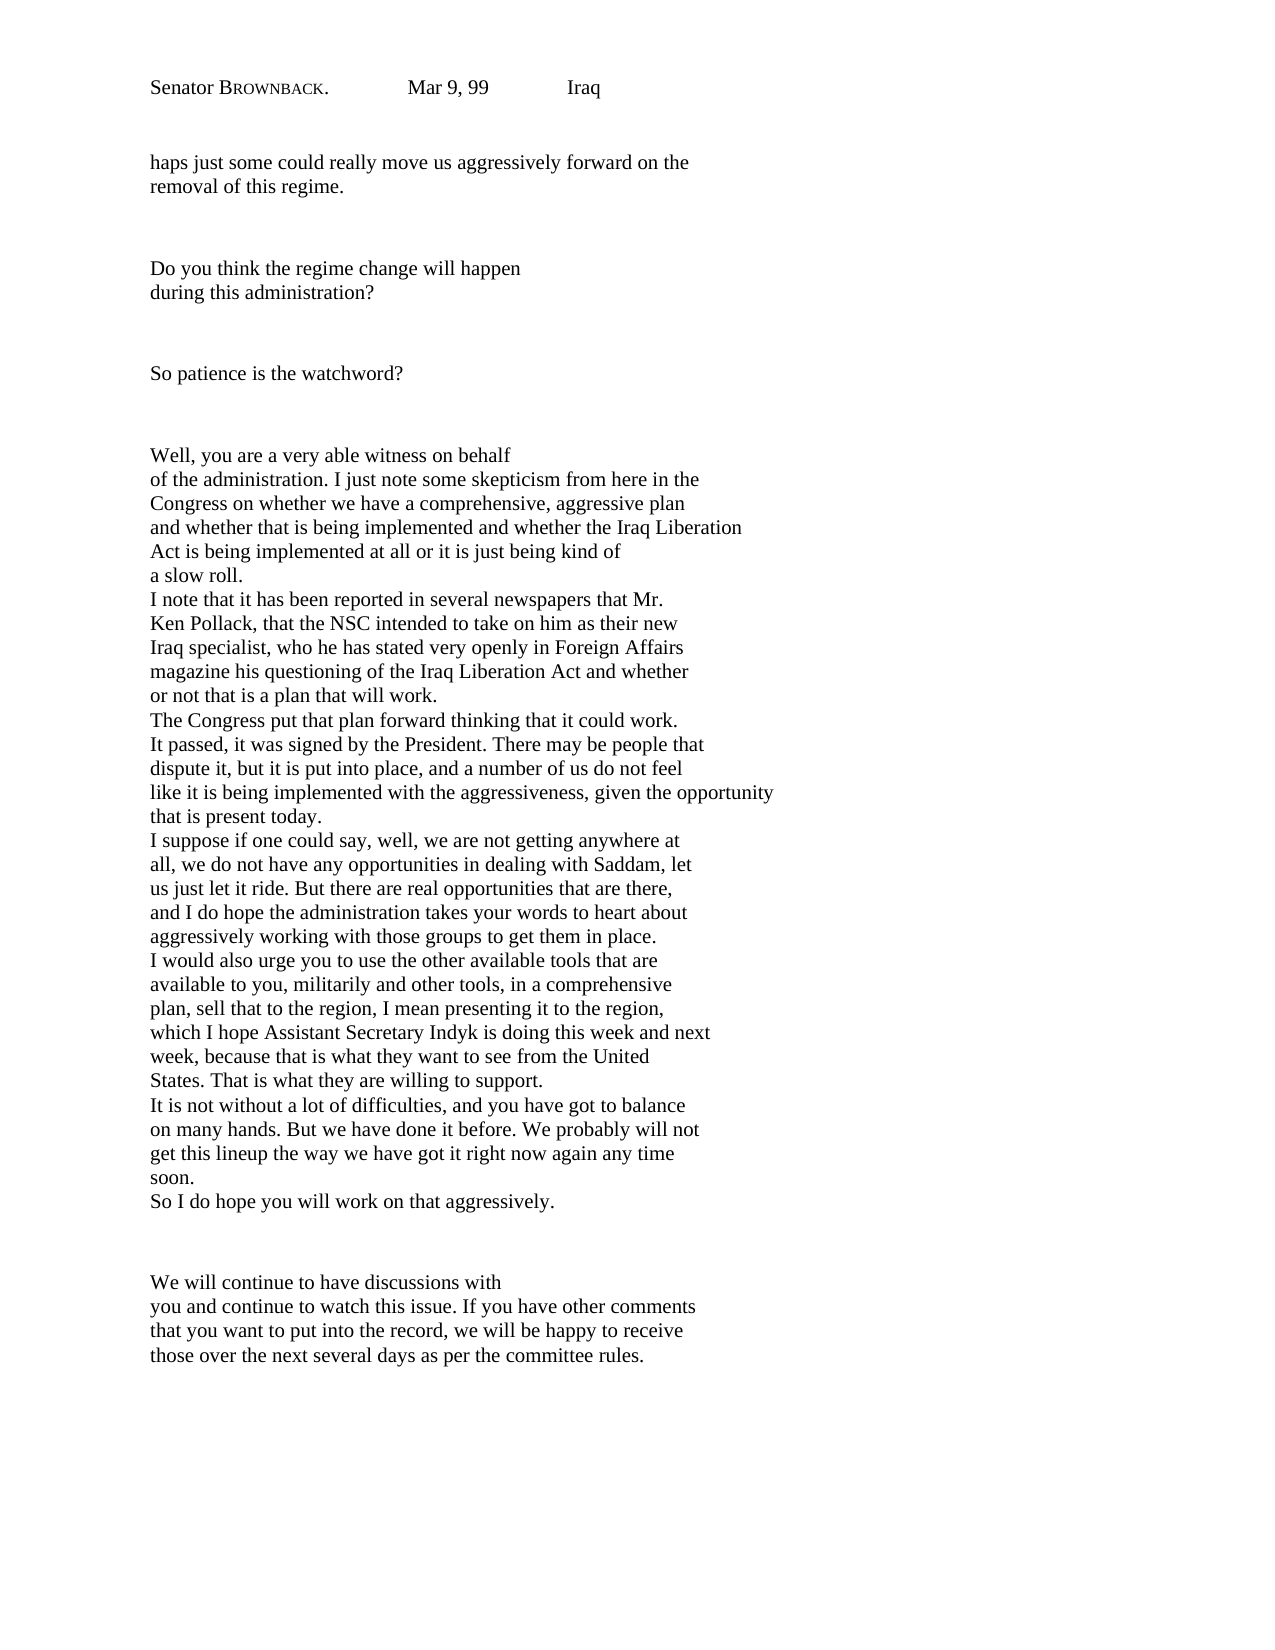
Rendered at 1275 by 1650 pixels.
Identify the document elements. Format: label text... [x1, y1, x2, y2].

text those over the next several days as per the committee rules. [150, 1342, 1125, 1367]
text The Congress put that plan forward thinking that it could work. [150, 707, 1125, 732]
text you and continue to watch this issue. If you have other comments [150, 1294, 1125, 1318]
text So I do hope you will work on that aggressively. [150, 1189, 1125, 1213]
text I would also urge you to use the other available tools that are [150, 948, 1125, 972]
text like it is being implemented with the aggressiveness, given the opportunity [150, 780, 1125, 804]
text all, we do not have any opportunities in dealing with Saddam, let [150, 852, 1125, 876]
text and I do hope the administration takes your words to heart about [150, 900, 1125, 924]
text removal of this regime. [150, 174, 1125, 198]
text on many hands. But we have done it before. We probably will not [150, 1117, 1125, 1141]
text and whether that is being implemented and whether the Iraq Liberation [150, 515, 1125, 539]
text It is not without a lot of difficulties, and you have got to balance [150, 1092, 1125, 1117]
text plan, sell that to the region, I mean presenting it to the region, [150, 996, 1125, 1020]
text aggressively working with those groups to get them in place. [150, 924, 1125, 948]
text We will continue to have discussions with [150, 1270, 1125, 1294]
text haps just some could really move us aggressively forward on the [150, 150, 1125, 174]
text Iraq specialist, who he has stated very openly in Foreign Affairs [150, 635, 1125, 659]
text So patience is the watchword? [150, 361, 1125, 385]
text week, because that is what they want to see from the United [150, 1044, 1125, 1068]
text I suppose if one could say, well, we are not getting anywhere at [150, 828, 1125, 852]
text Congress on whether we have a comprehensive, aggressive plan [150, 491, 1125, 515]
text Ken Pollack, that the NSC intended to take on him as their new [150, 611, 1125, 635]
text during this administration? [150, 280, 1125, 304]
text I note that it has been reported in several newspapers that Mr. [150, 587, 1125, 611]
text us just let it ride. But there are real opportunities that are there, [150, 876, 1125, 900]
text a slow roll. [150, 563, 1125, 587]
text get this lineup the way we have got it right now again any time [150, 1141, 1125, 1165]
text Act is being implemented at all or it is just being kind of [150, 539, 1125, 563]
text Well, you are a very able witness on behalf [150, 443, 1125, 467]
text or not that is a plan that will work. [150, 683, 1125, 707]
text States. That is what they are willing to support. [150, 1068, 1125, 1092]
text dispute it, but it is put into place, and a number of us do not feel [150, 756, 1125, 780]
text available to you, militarily and other tools, in a comprehensive [150, 972, 1125, 996]
text magazine his questioning of the Iraq Liberation Act and whether [150, 659, 1125, 683]
text which I hope Assistant Secretary Indyk is doing this week and next [150, 1020, 1125, 1044]
text of the administration. I just note some skepticism from here in the [150, 467, 1125, 491]
text It passed, it was signed by the President. There may be people that [150, 732, 1125, 756]
text that is present today. [150, 804, 1125, 828]
text soon. [150, 1165, 1125, 1189]
text that you want to put into the record, we will be happy to receive [150, 1318, 1125, 1342]
text Do you think the regime change will happen [150, 256, 1125, 280]
